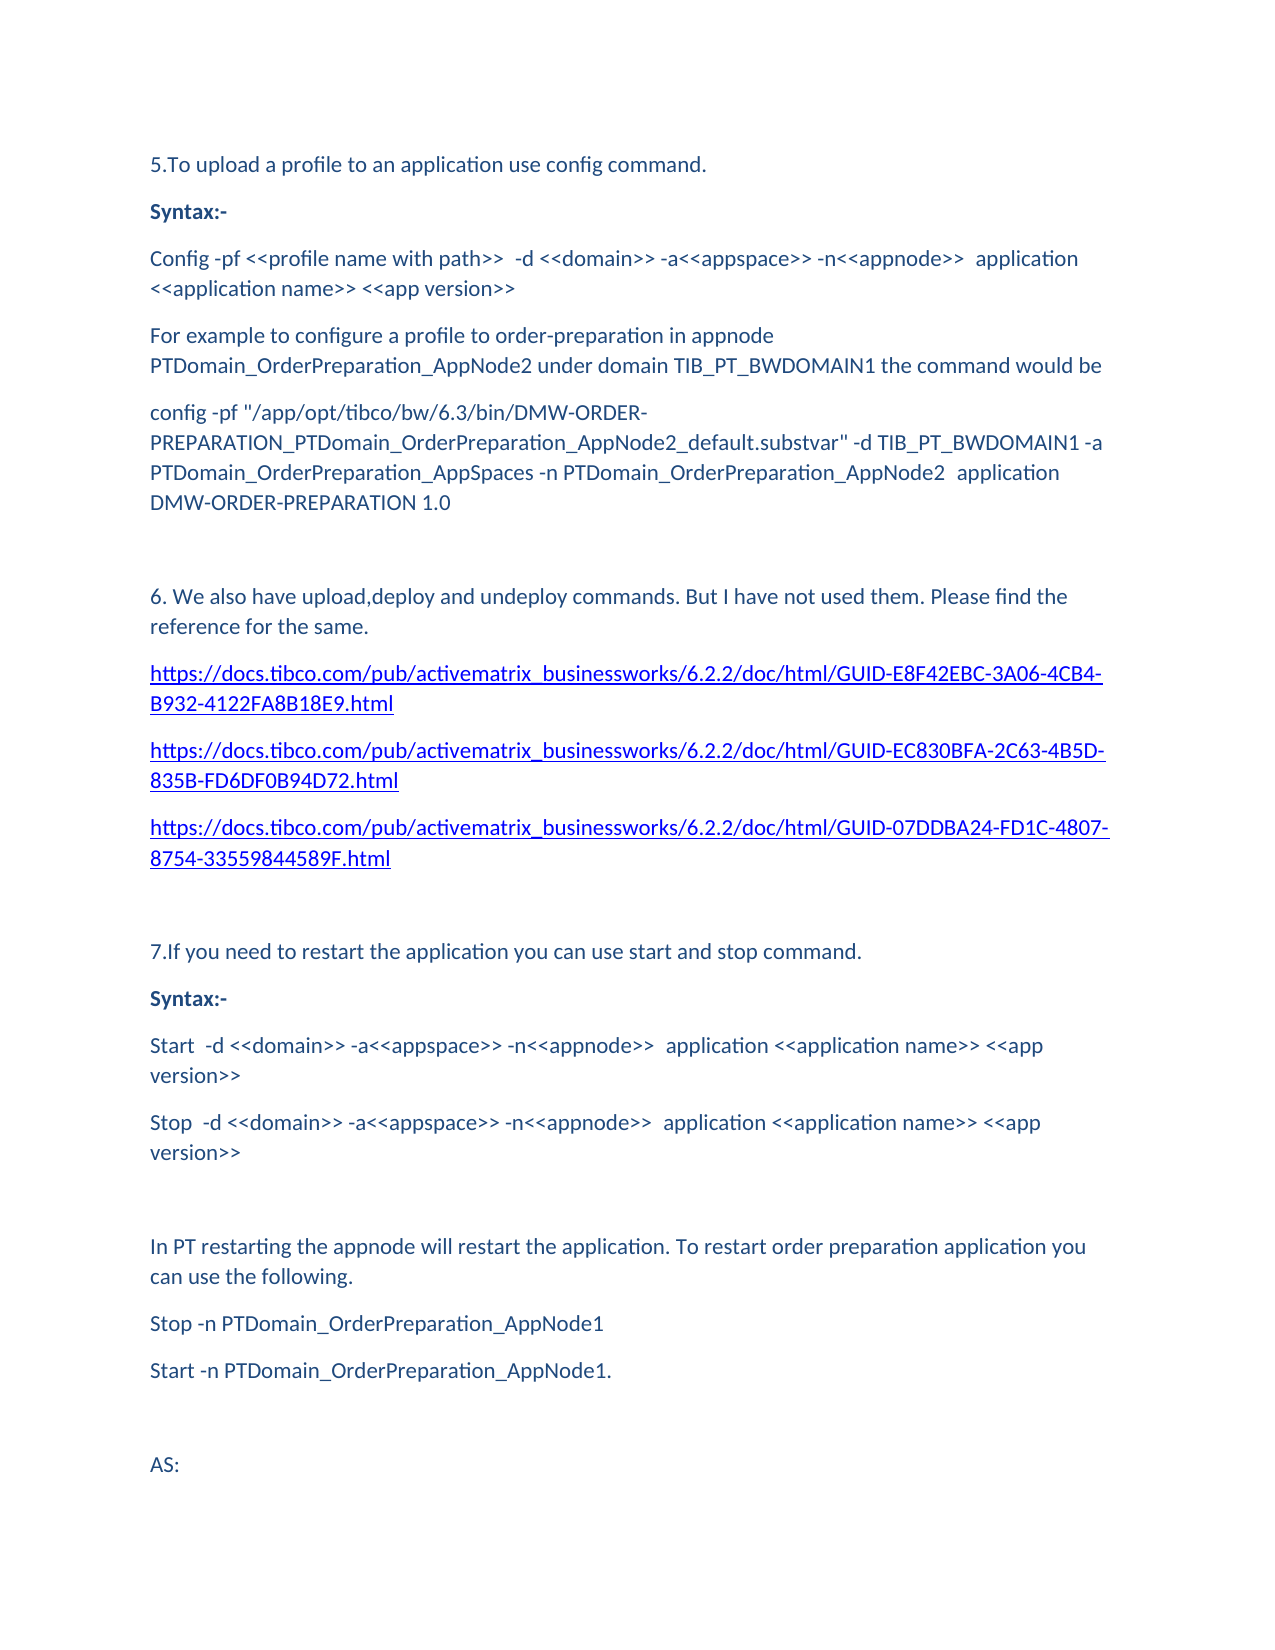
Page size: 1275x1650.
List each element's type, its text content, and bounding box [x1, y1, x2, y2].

text Start -d <<domain>> -a<<appspace>> -n<<appnode>> application <<application name>> <<app version>> [150, 1031, 1125, 1089]
text Start -n PTDomain_OrderPreparation_AppNode1. [150, 1356, 1125, 1384]
text config -pf "/app/opt/tibco/bw/6.3/bin/DMW-ORDER-PREPARATION_PTDomain_OrderPreparation_AppNode2_default.substvar" -d TIB_PT_BWDOMAIN1 -a PTDomain_OrderPreparation_AppSpaces -n PTDomain_OrderPreparation_AppNode2 application DMW-ORDER-PREPARATION 1.0 [150, 398, 1125, 517]
text AS: [150, 1450, 1125, 1478]
text https://docs.tibco.com/pub/activematrix_businessworks/6.2.2/doc/html/GUID-EC830BFA-2C63-4B5D-835B-FD6DF0B94D72.html [150, 736, 1125, 795]
text Stop -n PTDomain_OrderPreparation_AppNode1 [150, 1309, 1125, 1337]
text Syntax:- [150, 984, 1125, 1012]
text 6. We also have upload,deploy and undeploy commands. But I have not used them. Please find the reference for the same. [150, 582, 1125, 641]
text Syntax:- [150, 197, 1125, 225]
text https://docs.tibco.com/pub/activematrix_businessworks/6.2.2/doc/html/GUID-E8F42EBC-3A06-4CB4-B932-4122FA8B18E9.html [150, 659, 1125, 718]
text https://docs.tibco.com/pub/activematrix_businessworks/6.2.2/doc/html/GUID-07DDBA24-FD1C-4807-8754-33559844589F.html [150, 813, 1125, 872]
text 5.To upload a profile to an application use config command. [150, 150, 1125, 178]
text Config -pf <<profile name with path>> -d <<domain>> -a<<appspace>> -n<<appnode>> application <<application name>> <<app version>> [150, 244, 1125, 302]
text Stop -d <<domain>> -a<<appspace>> -n<<appnode>> application <<application name>> <<app version>> [150, 1108, 1125, 1167]
text 7.If you need to restart the application you can use start and stop command. [150, 937, 1125, 966]
text In PT restarting the appnode will restart the application. To restart order preparation application you can use the following. [150, 1232, 1125, 1291]
text For example to configure a profile to order-preparation in appnode PTDomain_OrderPreparation_AppNode2 under domain TIB_PT_BWDOMAIN1 the command would be [150, 321, 1125, 379]
